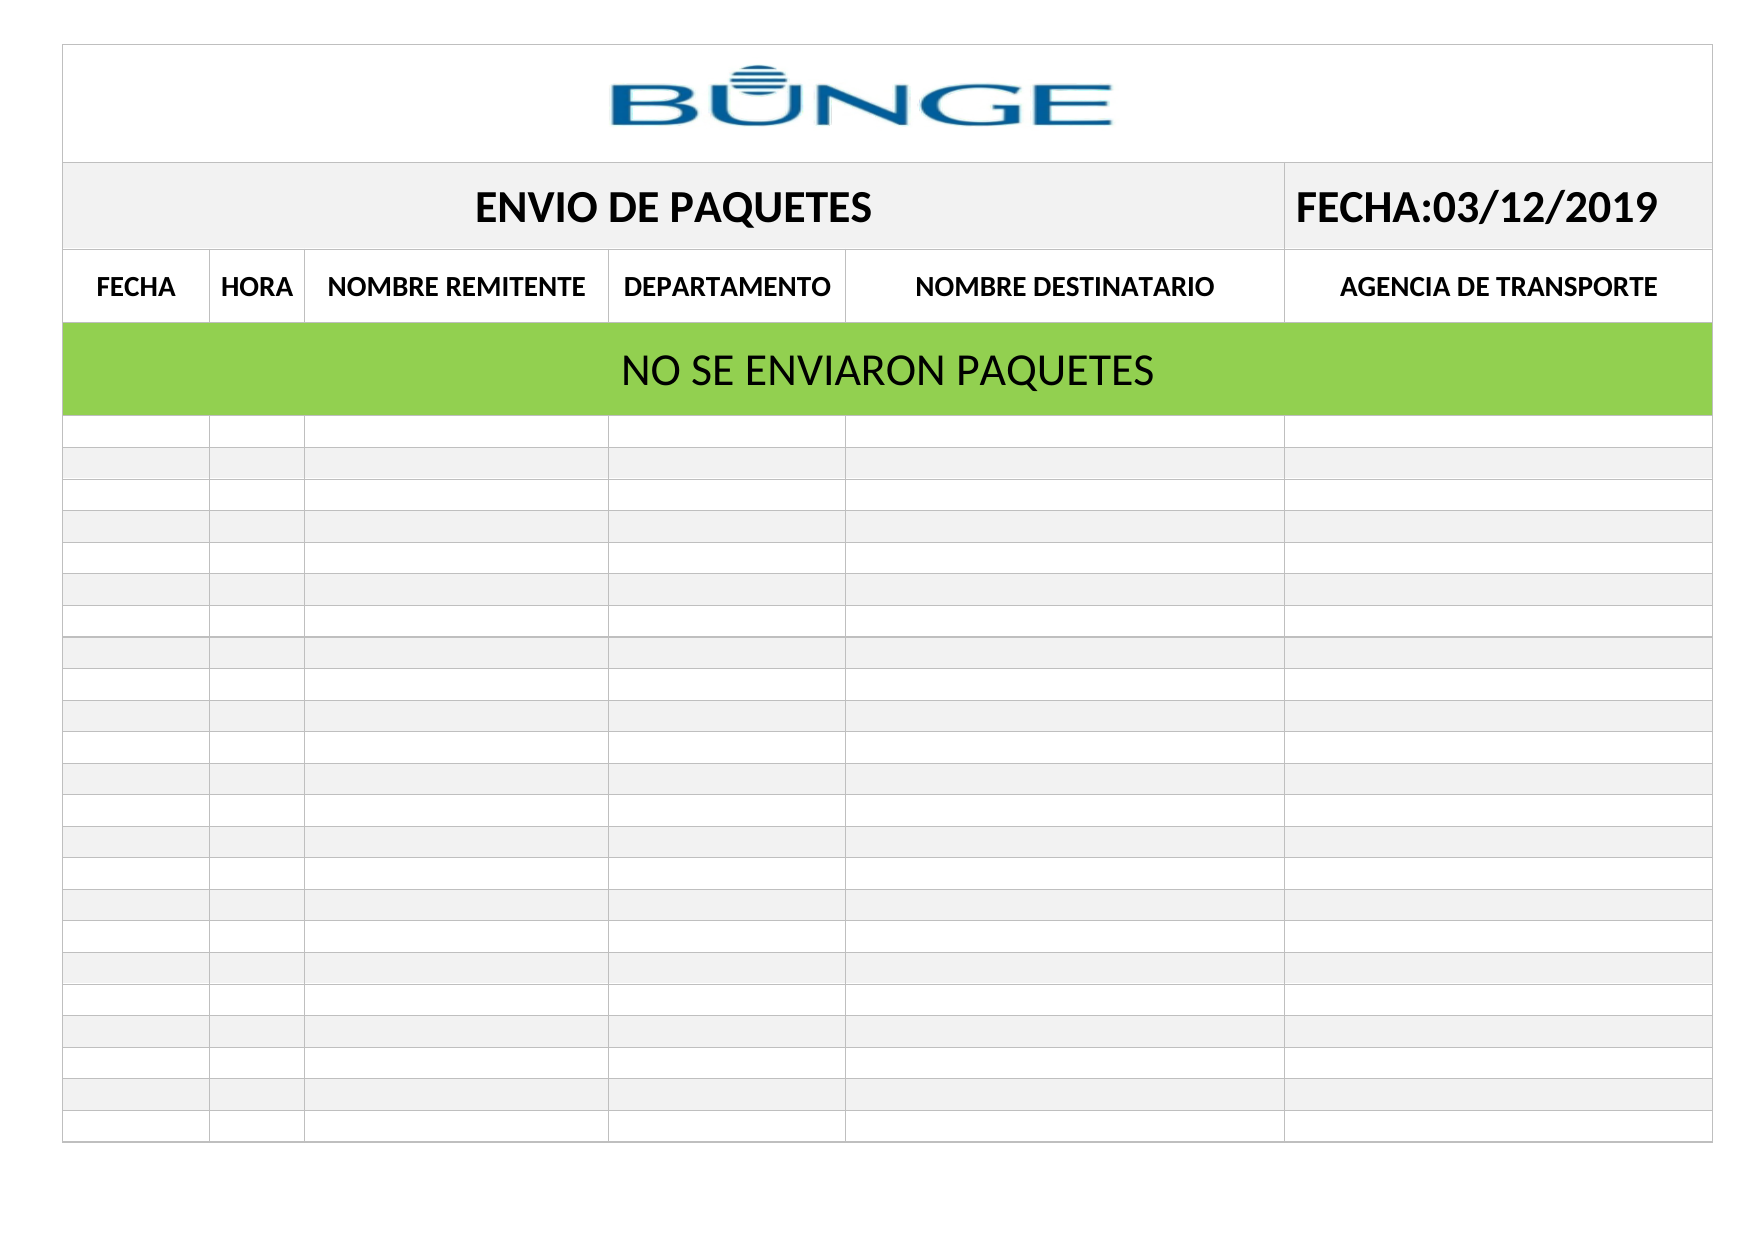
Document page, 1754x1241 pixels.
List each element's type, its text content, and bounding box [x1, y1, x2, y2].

table_cell [846, 985, 1284, 1015]
table_cell [63, 574, 209, 605]
table_cell [609, 638, 845, 668]
table_cell [609, 1111, 845, 1141]
table_cell [305, 795, 608, 826]
table_cell [210, 1079, 304, 1110]
table_cell [609, 764, 845, 794]
table_cell [210, 921, 304, 952]
table_cell [609, 827, 845, 857]
table_cell [63, 511, 209, 542]
table_cell [63, 1048, 209, 1078]
table_cell [63, 638, 209, 668]
table_cell [210, 480, 304, 510]
table_cell FECHA:03/12/2019 [1285, 163, 1712, 248]
table_cell [63, 921, 209, 952]
table_cell [210, 511, 304, 542]
table_cell [63, 480, 209, 510]
table_cell [609, 890, 845, 920]
table_cell [210, 732, 304, 763]
table_cell [609, 1048, 845, 1078]
table_cell [305, 827, 608, 857]
table_cell [846, 827, 1284, 857]
table_cell [609, 921, 845, 952]
table_cell [1285, 985, 1712, 1015]
table_cell [1285, 701, 1712, 731]
table_cell [846, 511, 1284, 542]
table_cell [305, 953, 608, 983]
table_cell [846, 1079, 1284, 1110]
table_cell [609, 985, 845, 1015]
table_cell [1285, 921, 1712, 952]
table_cell [63, 985, 209, 1015]
table_cell [1285, 638, 1712, 668]
table_cell [846, 574, 1284, 605]
table_cell [210, 448, 304, 478]
table_cell [63, 764, 209, 794]
table_cell [305, 1048, 608, 1078]
table_cell DEPARTAMENTO [609, 250, 845, 322]
table_cell [609, 543, 845, 573]
table_cell [210, 606, 304, 636]
table_cell [1285, 858, 1712, 889]
table_cell [305, 1111, 608, 1141]
table_cell [63, 795, 209, 826]
table_cell [63, 827, 209, 857]
table_cell HORA [210, 250, 304, 322]
table_cell [1285, 1048, 1712, 1078]
table_cell [1285, 890, 1712, 920]
table_cell [210, 669, 304, 699]
table_cell [1285, 764, 1712, 794]
table_cell [305, 638, 608, 668]
table_cell [210, 574, 304, 605]
table_cell [63, 416, 209, 447]
table_cell [1285, 543, 1712, 573]
table_cell [305, 511, 608, 542]
table_cell NOMBRE REMITENTE [305, 250, 608, 322]
table_cell AGENCIA DE TRANSPORTE [1285, 250, 1712, 322]
table_cell [210, 1111, 304, 1141]
table_cell [305, 448, 608, 478]
table_cell [210, 827, 304, 857]
picture [604, 57, 1119, 136]
table_cell [63, 543, 209, 573]
table_cell [210, 1016, 304, 1047]
table_cell [1285, 448, 1712, 478]
table_cell [210, 638, 304, 668]
table_cell [609, 858, 845, 889]
table_cell [846, 606, 1284, 636]
table_cell [210, 890, 304, 920]
table_cell [305, 764, 608, 794]
table_cell [305, 985, 608, 1015]
table_cell [305, 858, 608, 889]
table_cell [305, 543, 608, 573]
table_cell [63, 448, 209, 478]
table_cell [846, 1111, 1284, 1141]
table_cell [305, 606, 608, 636]
table_cell [210, 795, 304, 826]
table_cell [63, 858, 209, 889]
table_cell [609, 732, 845, 763]
table_cell [305, 1016, 608, 1047]
table_cell [846, 416, 1284, 447]
table_cell [1285, 953, 1712, 983]
table_cell [1285, 606, 1712, 636]
table_cell [609, 480, 845, 510]
table_cell [210, 953, 304, 983]
table_cell [609, 511, 845, 542]
table_cell [846, 669, 1284, 699]
table_cell [609, 606, 845, 636]
table_cell [1285, 669, 1712, 699]
table_cell [846, 638, 1284, 668]
table_cell [63, 890, 209, 920]
table_header [63, 45, 1712, 162]
table_cell [210, 985, 304, 1015]
table_cell [609, 953, 845, 983]
table_cell [846, 1048, 1284, 1078]
table_cell [210, 543, 304, 573]
table_cell [846, 953, 1284, 983]
table_cell [1285, 416, 1712, 447]
table_cell [1285, 1079, 1712, 1110]
table_cell [846, 764, 1284, 794]
table_cell [609, 416, 845, 447]
table_cell [1285, 574, 1712, 605]
table_cell [1285, 480, 1712, 510]
table_cell [210, 1048, 304, 1078]
table_cell [305, 1079, 608, 1110]
table_cell [1285, 511, 1712, 542]
table_cell [305, 921, 608, 952]
table_cell [846, 858, 1284, 889]
table_cell [63, 669, 209, 699]
table_cell [609, 669, 845, 699]
table_cell [1285, 827, 1712, 857]
table_cell [846, 795, 1284, 826]
table_cell [305, 890, 608, 920]
table_cell [63, 1079, 209, 1110]
table_cell [305, 574, 608, 605]
table_cell NOMBRE DESTINATARIO [846, 250, 1284, 322]
table_cell [609, 1079, 845, 1110]
table_cell FECHA [63, 250, 209, 322]
table_cell [846, 480, 1284, 510]
table_cell [305, 701, 608, 731]
table_cell [63, 732, 209, 763]
table_cell [846, 732, 1284, 763]
table_cell [210, 701, 304, 731]
table_cell [63, 953, 209, 983]
table_cell [63, 606, 209, 636]
table_cell [609, 448, 845, 478]
table_cell [63, 1016, 209, 1047]
table_cell [846, 543, 1284, 573]
table_cell [609, 1016, 845, 1047]
table_cell [609, 795, 845, 826]
table_cell [846, 921, 1284, 952]
table_cell [305, 416, 608, 447]
table_cell [1285, 732, 1712, 763]
table_cell [846, 701, 1284, 731]
table_cell [305, 732, 608, 763]
table_cell [1285, 1016, 1712, 1047]
table_cell [1285, 1111, 1712, 1141]
table_cell [846, 448, 1284, 478]
table_cell [305, 669, 608, 699]
table_cell [63, 701, 209, 731]
table_cell [210, 858, 304, 889]
table_cell [1285, 795, 1712, 826]
table_cell [609, 701, 845, 731]
table_cell [846, 890, 1284, 920]
table_cell [609, 574, 845, 605]
table_cell [210, 764, 304, 794]
table_cell [63, 1111, 209, 1141]
table_cell [210, 416, 304, 447]
table_cell NO SE ENVIARON PAQUETES [63, 323, 1712, 415]
table_cell ENVIO DE PAQUETES [63, 163, 1284, 248]
table_cell [305, 480, 608, 510]
table_cell [846, 1016, 1284, 1047]
